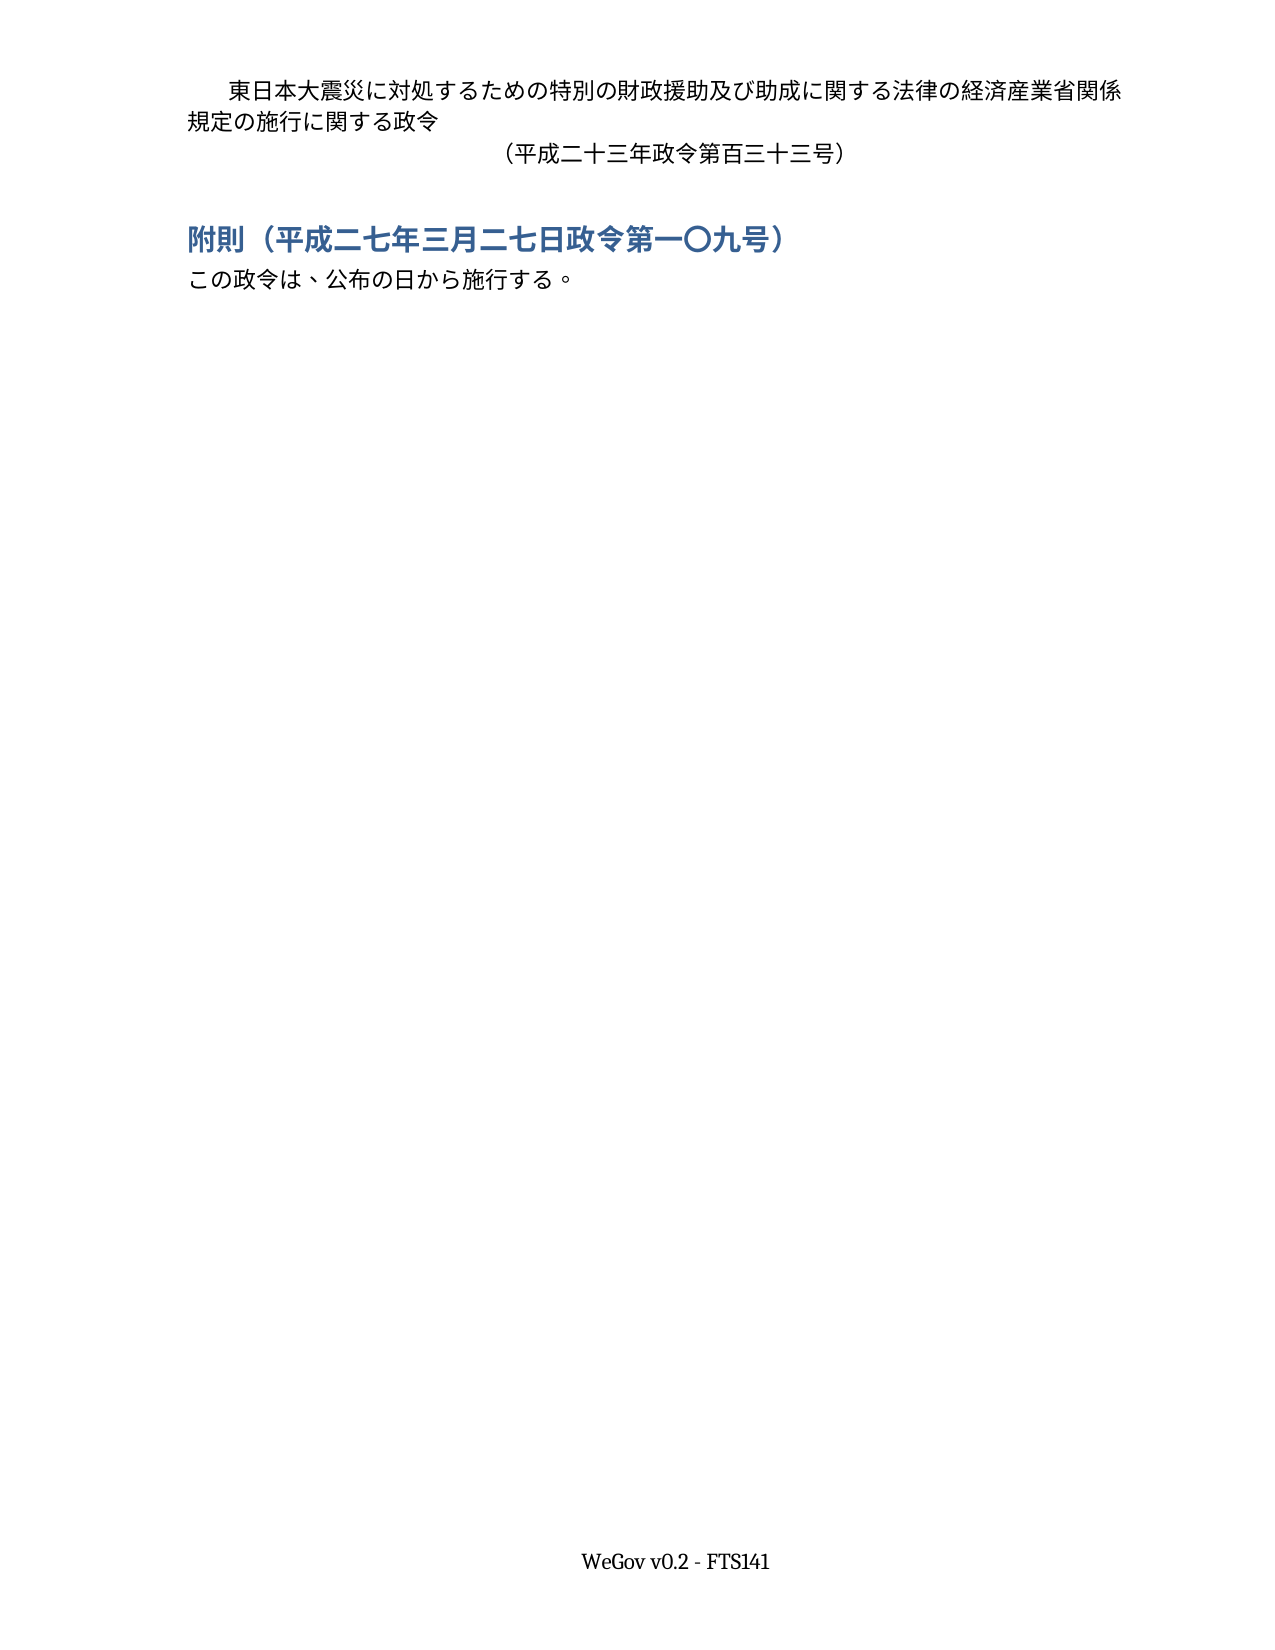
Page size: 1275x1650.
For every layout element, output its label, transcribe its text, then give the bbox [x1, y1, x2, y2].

subtitle 附則（平成二七年三月二七日政令第一〇九号） [187, 219, 1087, 258]
text この政令は、公布の日から施行する。 [187, 264, 1087, 296]
